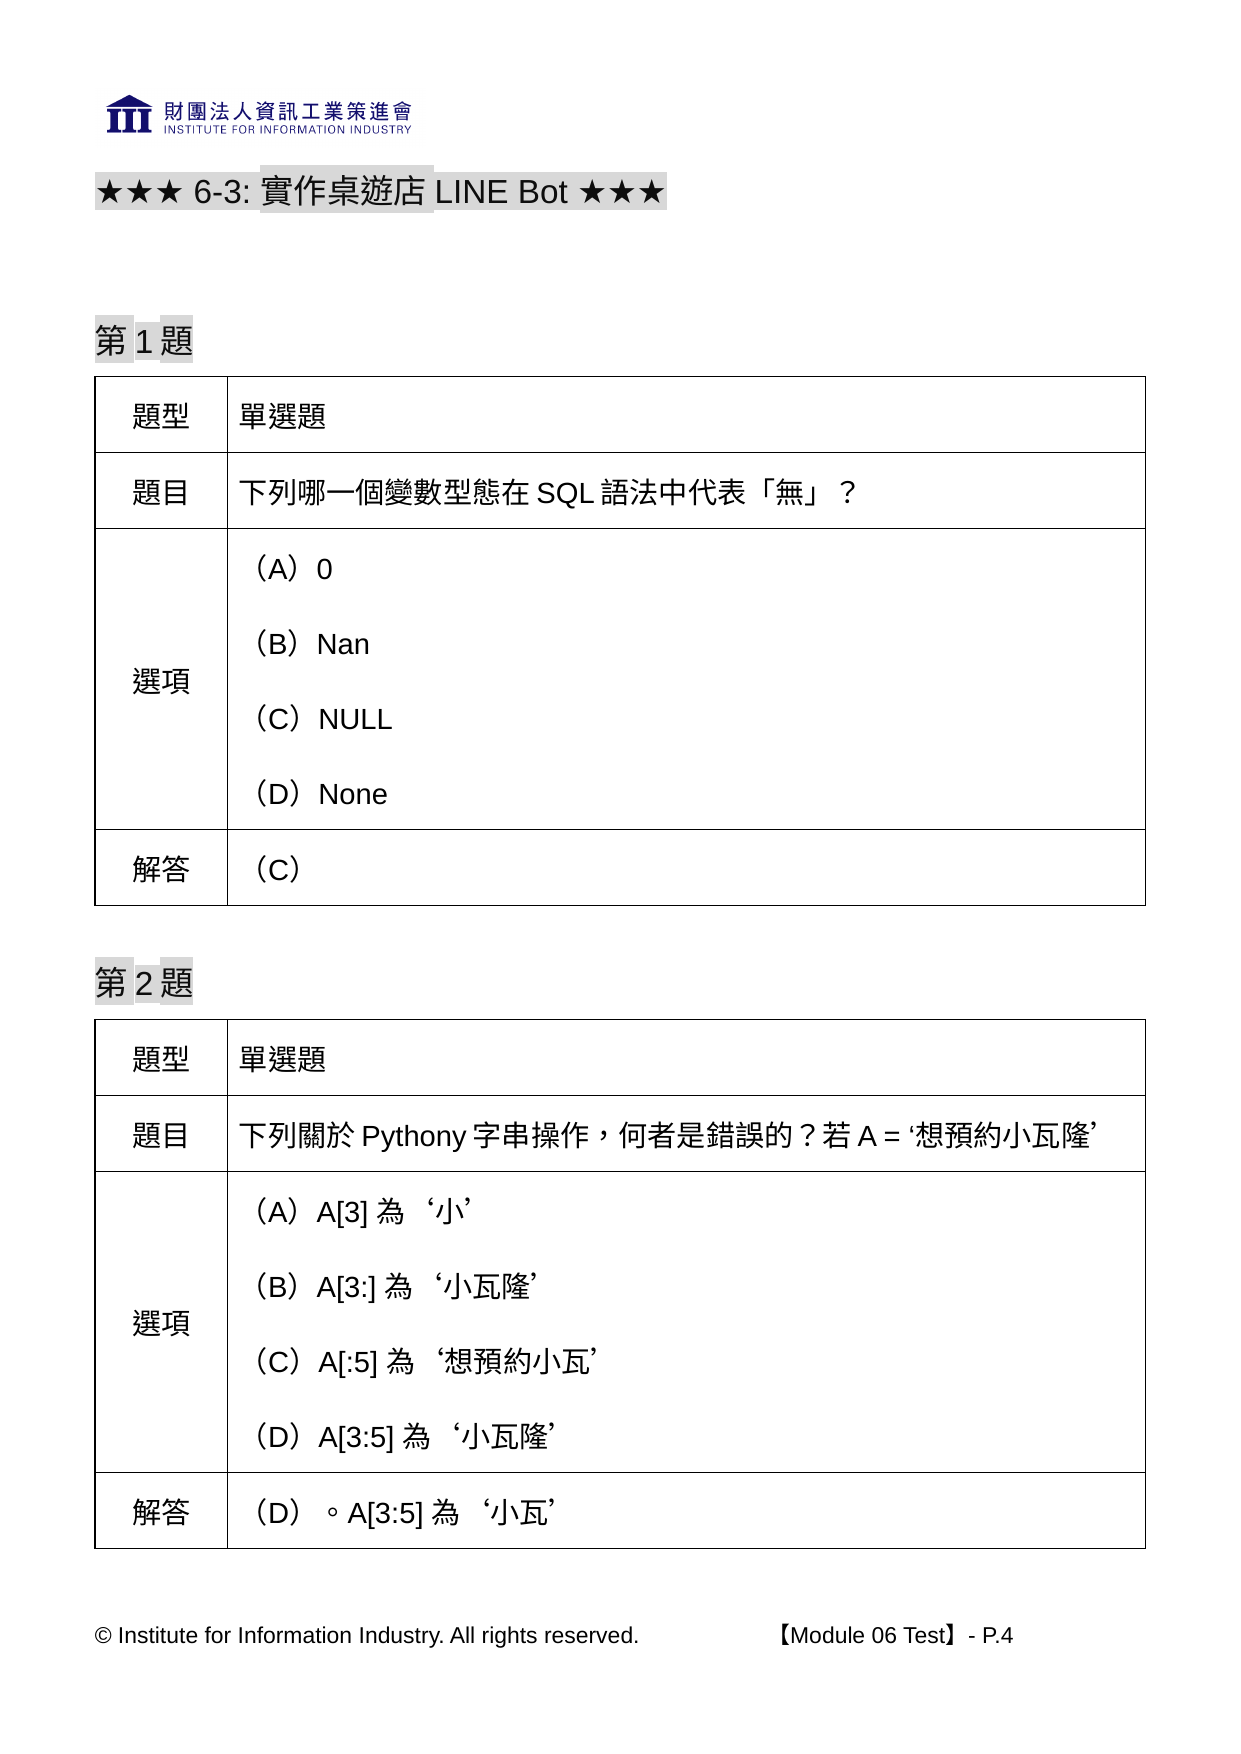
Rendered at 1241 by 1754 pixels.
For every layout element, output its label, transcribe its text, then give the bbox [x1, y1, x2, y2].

text 第1題 [94, 301, 1146, 376]
table_cell 下列關於Pythony字串操作，何者是錯誤的？若A = ‘想預約小瓦隆’ [228, 1096, 1145, 1171]
table_cell 解答 [96, 830, 227, 905]
text 第2題 [94, 944, 1146, 1019]
picture [94, 88, 426, 148]
table_header 題型 [96, 1020, 227, 1095]
table_cell 下列哪一個變數型態在SQL語法中代表「無」？ [228, 453, 1145, 528]
table_cell （D）。A[3:5] 為‘小瓦’ [228, 1473, 1145, 1548]
table_cell 題目 [96, 453, 227, 528]
text ★★★ 6-3: 實作桌遊店 LINE Bot ★★★ [94, 151, 1146, 226]
table_cell 解答 [96, 1473, 227, 1548]
table_cell （A）A[3] 為‘小’ （B）A[3:] 為‘小瓦隆’ （C）A[:5] 為‘想預約小瓦’ （D）A[3:5] 為‘小瓦隆’ [228, 1172, 1145, 1472]
table_cell 選項 [96, 1172, 227, 1472]
table_cell 選項 [96, 529, 227, 829]
table_header 單選題 [228, 377, 1145, 452]
table_cell 題目 [96, 1096, 227, 1171]
table_header 題型 [96, 377, 227, 452]
table_cell （A）0 （B）Nan （C）NULL （D）None [228, 529, 1145, 829]
table_cell （C） [228, 830, 1145, 905]
table_header 單選題 [228, 1020, 1145, 1095]
